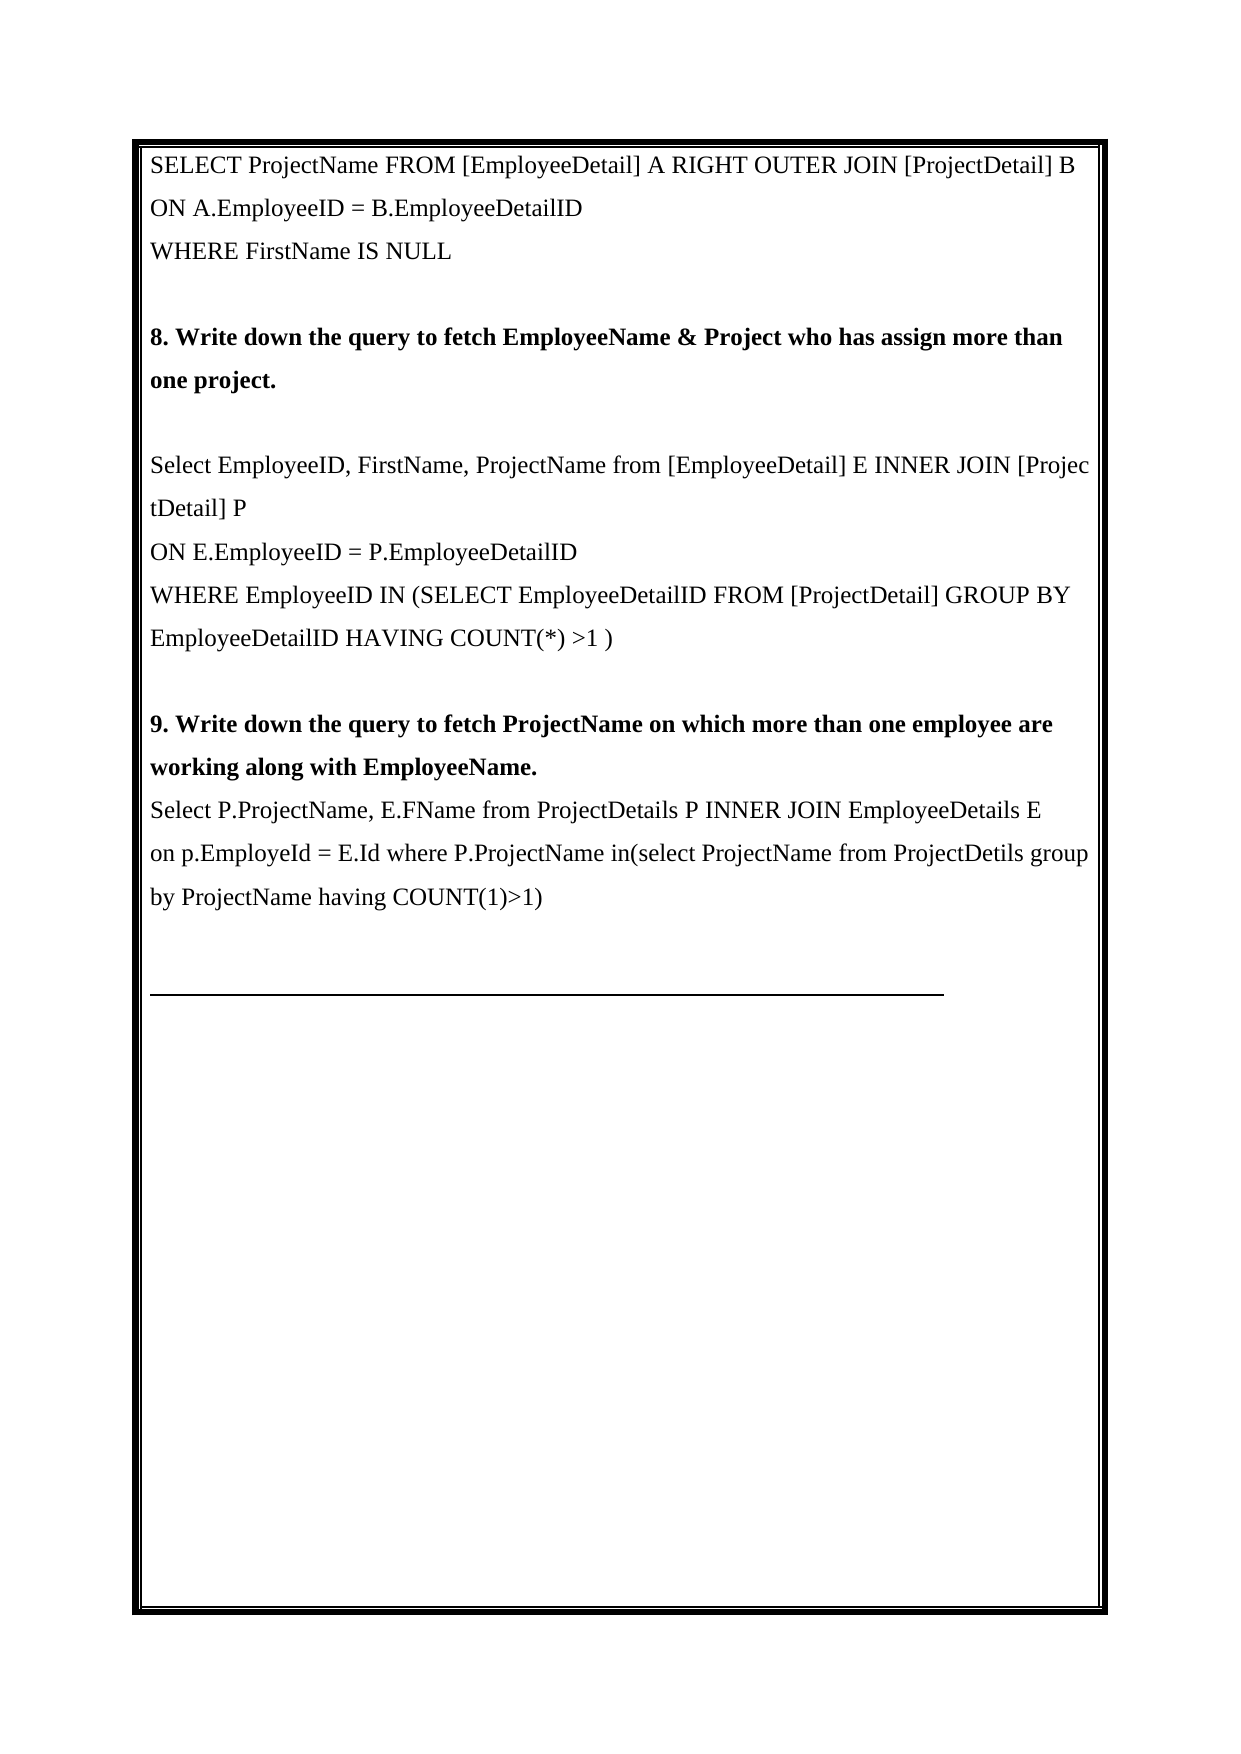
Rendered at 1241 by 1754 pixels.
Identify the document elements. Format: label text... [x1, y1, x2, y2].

text WHERE FirstName IS NULL [150, 236, 1090, 265]
text 8. Write down the query to fetch EmployeeName & Project who has assign more than one project. [150, 322, 1090, 436]
text ON E.EmployeeID = P.EmployeeDetailID [150, 537, 1090, 565]
text Select EmployeeID, FirstName, ProjectName from [EmployeeDetail] E INNER JOIN [ProjectDetail] P [150, 450, 1090, 522]
text WHERE EmployeeID IN (SELECT EmployeeDetailID FROM [ProjectDetail] GROUP BY EmployeeDetailID HAVING COUNT(*) >1 ) [150, 580, 1090, 652]
text SELECT ProjectName FROM [EmployeeDetail] A RIGHT OUTER JOIN [ProjectDetail] B ON A.EmployeeID = B.EmployeeDetailID [150, 150, 1090, 222]
text 9. Write down the query to fetch ProjectName on which more than one employee are working along with EmployeeName. [150, 666, 1090, 781]
text Select P.ProjectName, E.FName from ProjectDetails P INNER JOIN EmployeeDetails E on p.EmployeId = E.Id where P.ProjectName in(select ProjectName from ProjectDetils group by ProjectName having COUNT(1)>1) [150, 795, 1090, 910]
